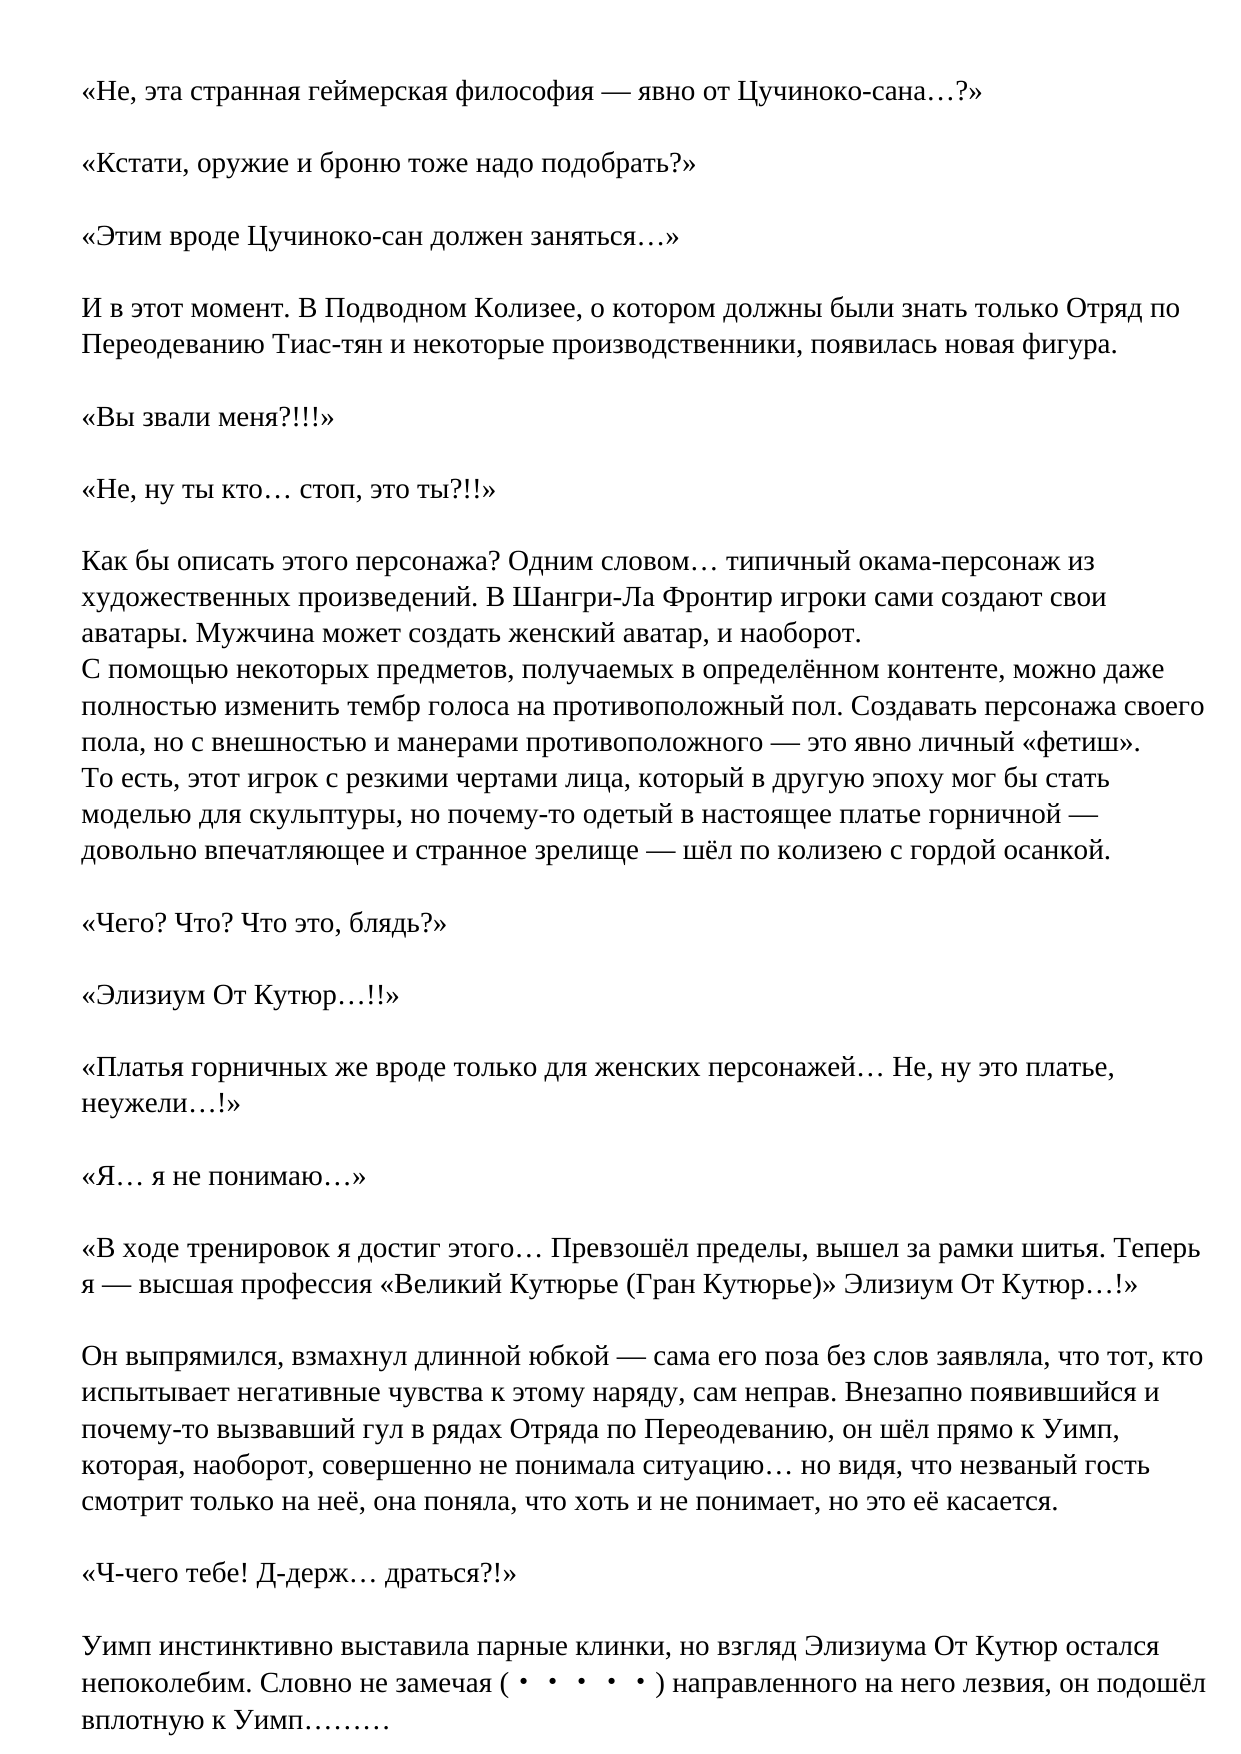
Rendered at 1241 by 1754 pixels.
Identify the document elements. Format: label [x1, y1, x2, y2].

text [81, 37, 1215, 1736]
